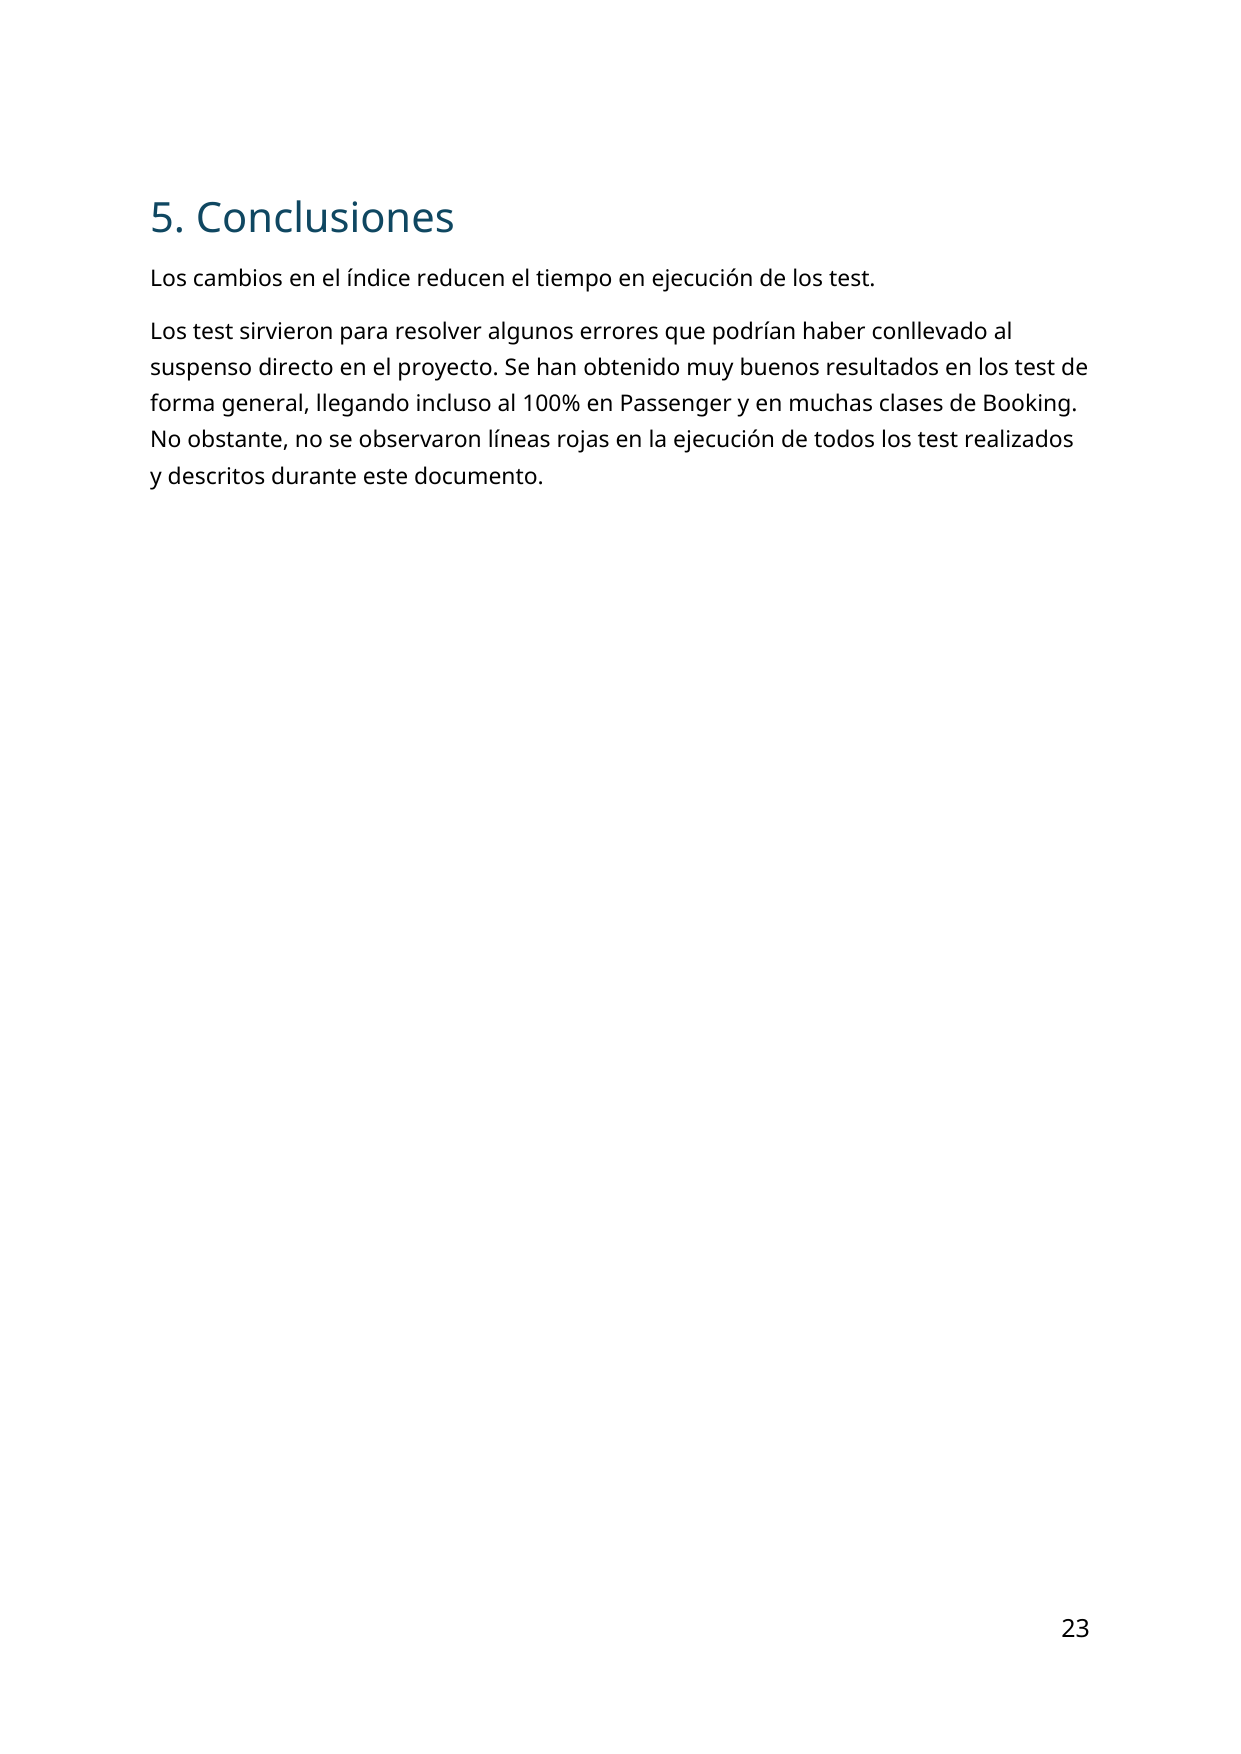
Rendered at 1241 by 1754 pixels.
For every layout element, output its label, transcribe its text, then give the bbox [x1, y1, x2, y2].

text Los cambios en el índice reducen el tiempo en ejecución de los test. [150, 262, 1090, 293]
subtitle 5. Conclusiones [150, 187, 1090, 244]
text Los test sirvieron para resolver algunos errores que podrían haber conllevado al suspenso directo en el proyecto. Se han obtenido muy buenos resultados en los test de forma general, llegando incluso al 100% en Passenger y en muchas clases de Booking. No obstante, no se observaron líneas rojas en la ejecución de todos los test realizados y descritos durante este documento. [150, 314, 1090, 491]
